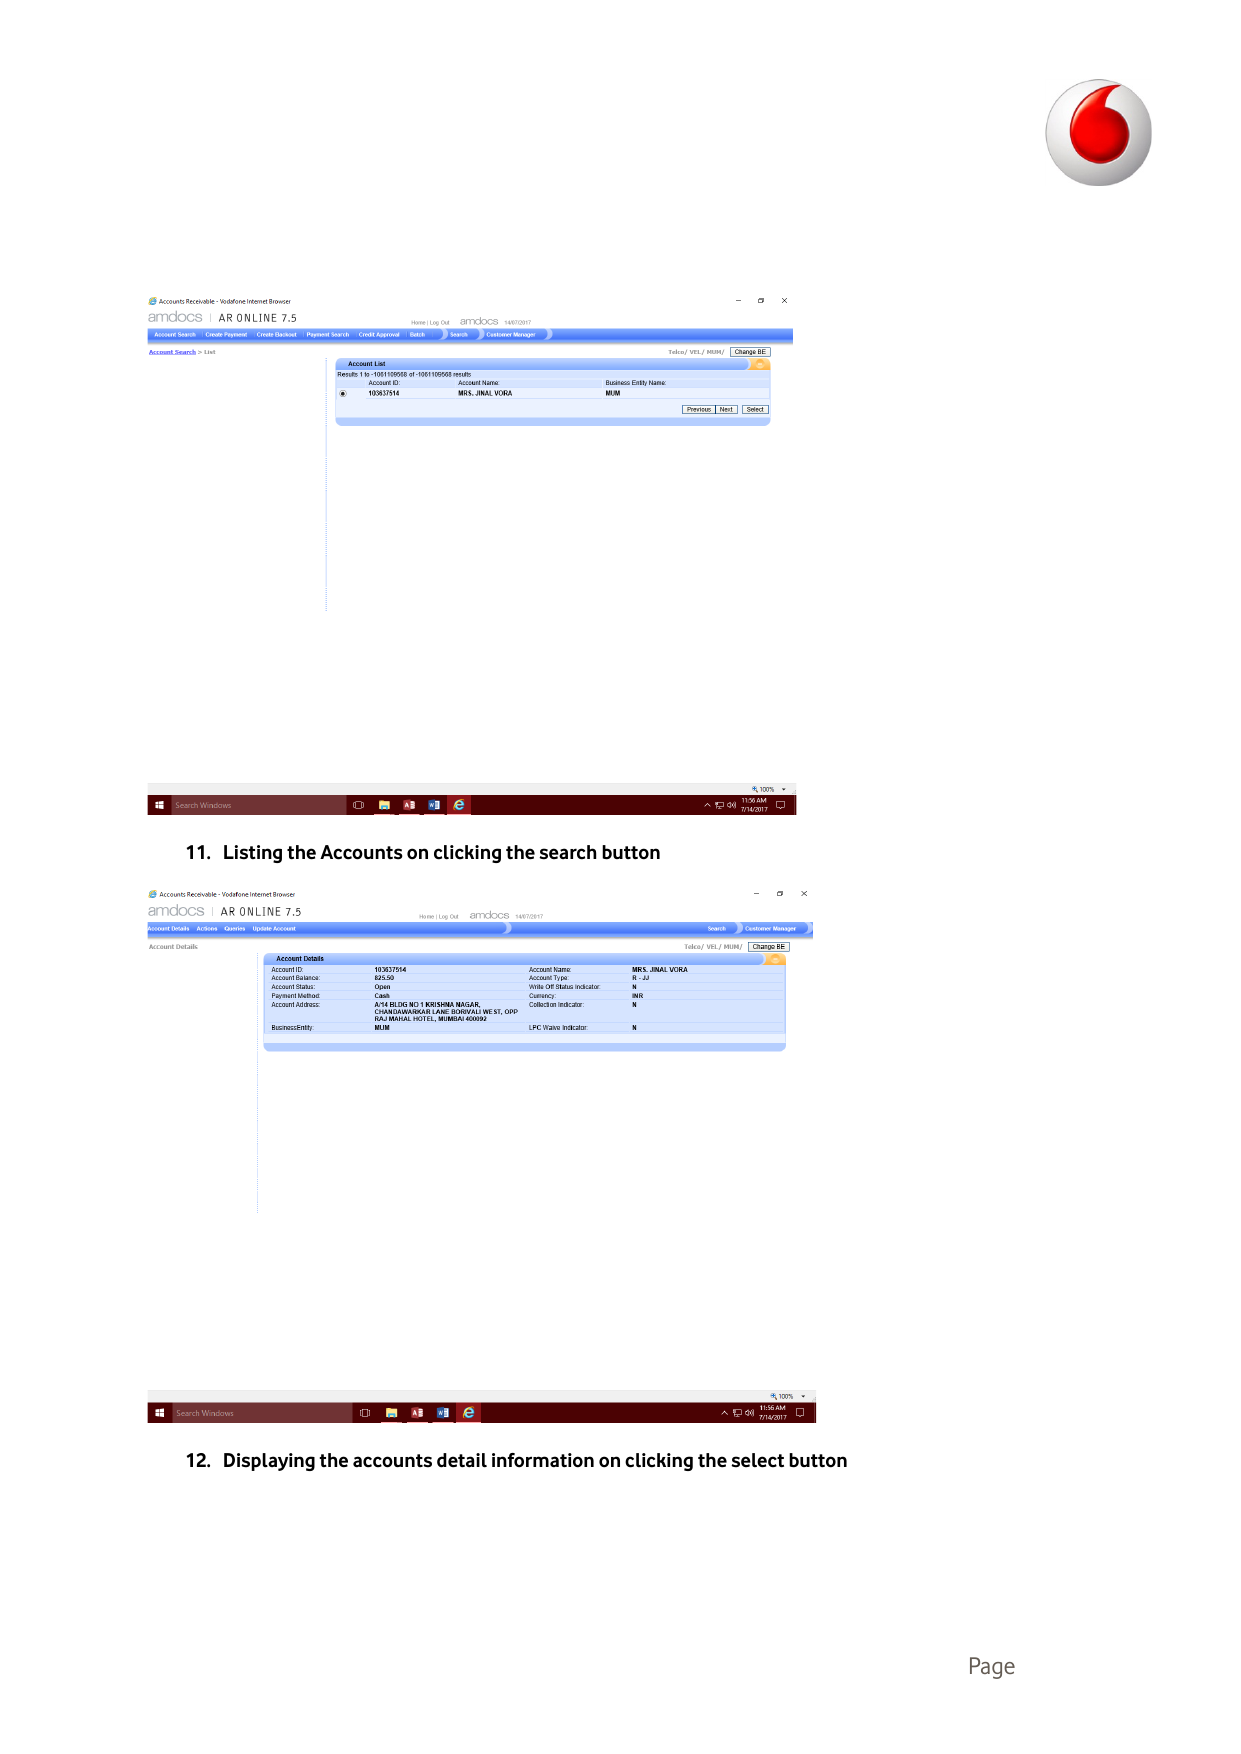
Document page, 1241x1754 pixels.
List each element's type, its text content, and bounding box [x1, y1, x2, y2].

picture [147, 888, 817, 1423]
list Listing the Accounts on clicking the search button [185, 839, 974, 864]
picture [147, 295, 797, 815]
picture [1045, 79, 1152, 186]
list Displaying the accounts detail information on clicking the select button [185, 1448, 974, 1472]
